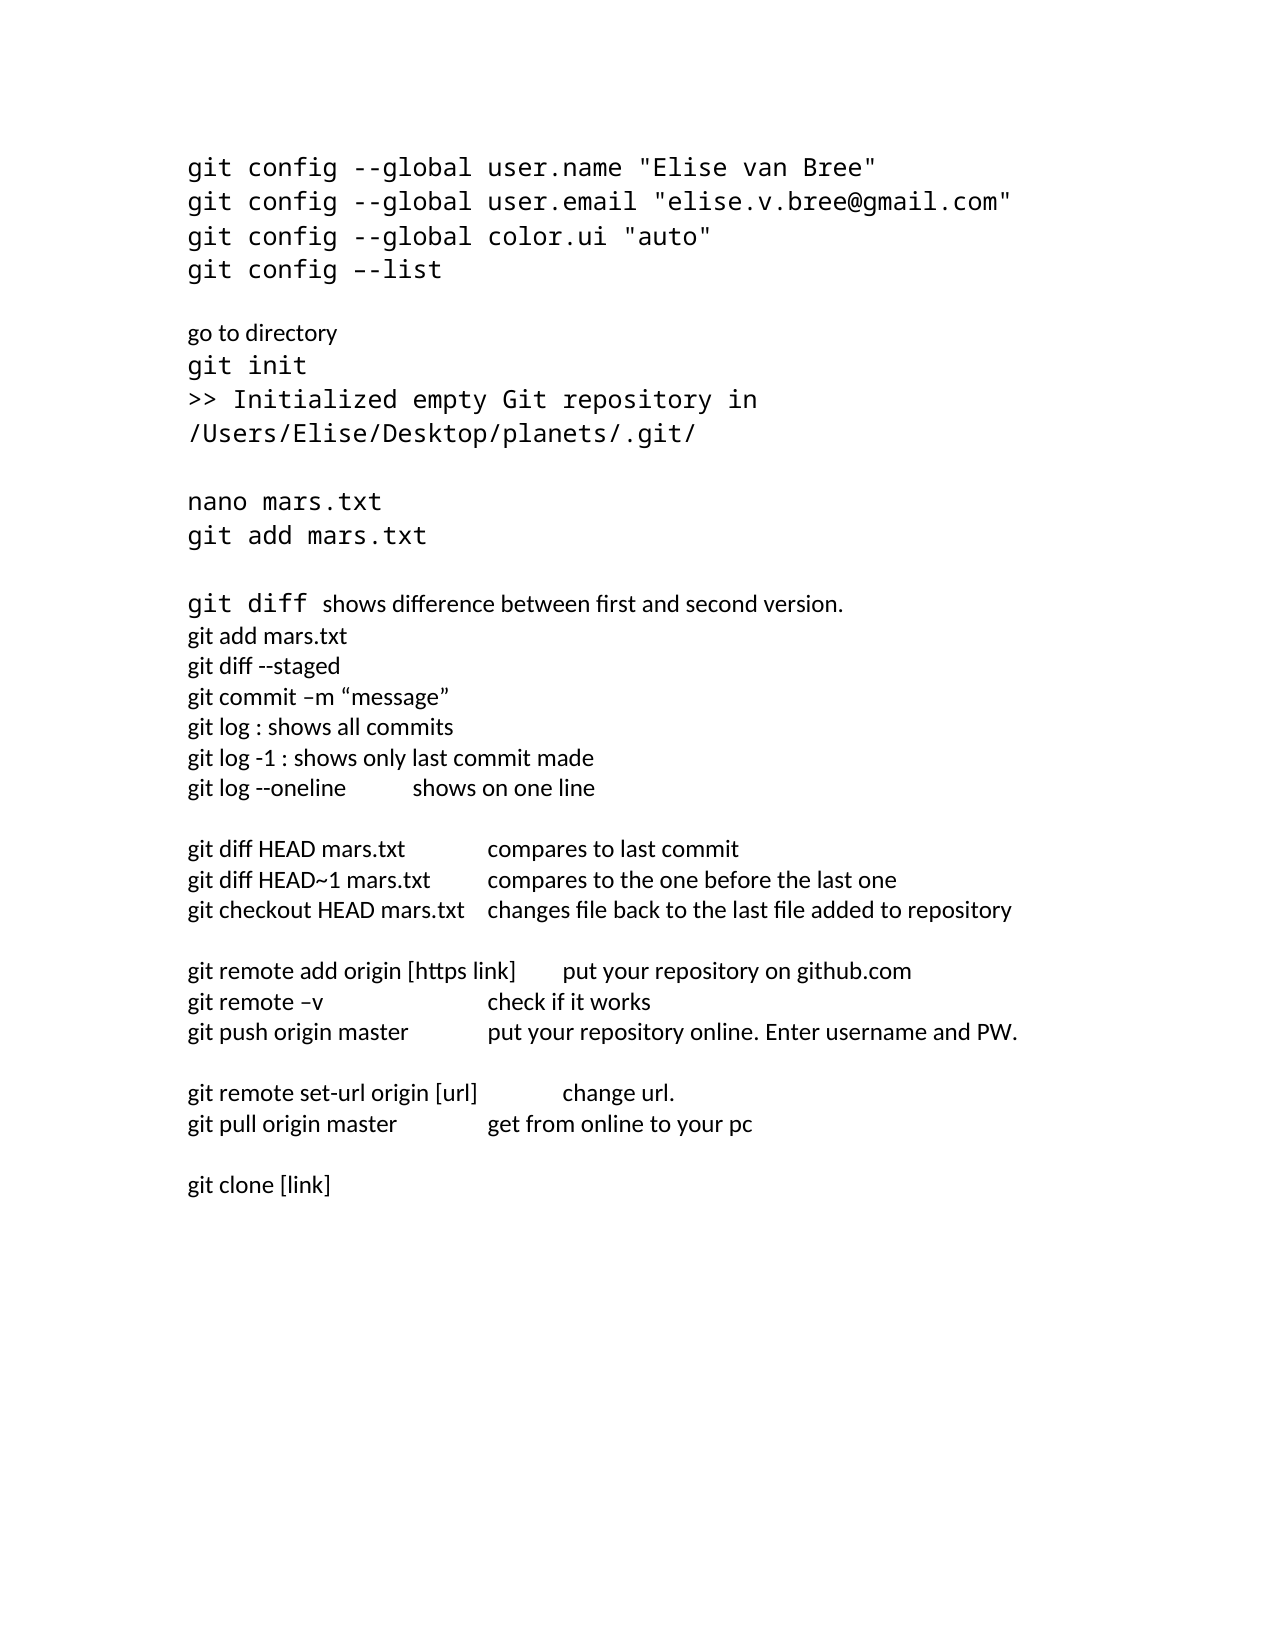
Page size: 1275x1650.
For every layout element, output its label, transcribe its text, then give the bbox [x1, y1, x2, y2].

text git add mars.txt [187, 518, 1087, 552]
text git log : shows all commits [187, 711, 1087, 742]
text git config --global user.name "Elise van Bree" [187, 150, 1087, 184]
text >> Initialized empty Git repository in /Users/Elise/Desktop/planets/.git/ [187, 381, 1087, 449]
text git config –-list [187, 252, 1087, 286]
text nano mars.txt [187, 483, 1087, 518]
text git clone [link] [187, 1169, 1087, 1200]
text git push origin master put your repository online. Enter username and PW. [187, 1017, 1087, 1047]
text git diff HEAD mars.txt compares to last commit [187, 833, 1087, 864]
text git log -1 : shows only last commit made [187, 742, 1087, 772]
text git commit –m “message” [187, 681, 1087, 711]
text git diff HEAD~1 mars.txt compares to the one before the last one [187, 864, 1087, 894]
text git log --oneline shows on one line [187, 772, 1087, 803]
text git pull origin master get from online to your pc [187, 1108, 1087, 1139]
text git config --global color.ui "auto" [187, 218, 1087, 252]
text git diff --staged [187, 650, 1087, 681]
text git checkout HEAD mars.txt changes file back to the last file added to repository [187, 894, 1087, 925]
text git diff shows difference between first and second version. [187, 586, 1087, 620]
text git init [187, 347, 1087, 381]
text git remote –v check if it works [187, 986, 1087, 1017]
text git config --global user.email "elise.v.bree@gmail.com" [187, 184, 1087, 218]
text git remote set-url origin [url] change url. [187, 1078, 1087, 1108]
text git remote add origin [https link] put your repository on github.com [187, 956, 1087, 986]
text go to directory [187, 317, 1087, 347]
text git add mars.txt [187, 620, 1087, 650]
